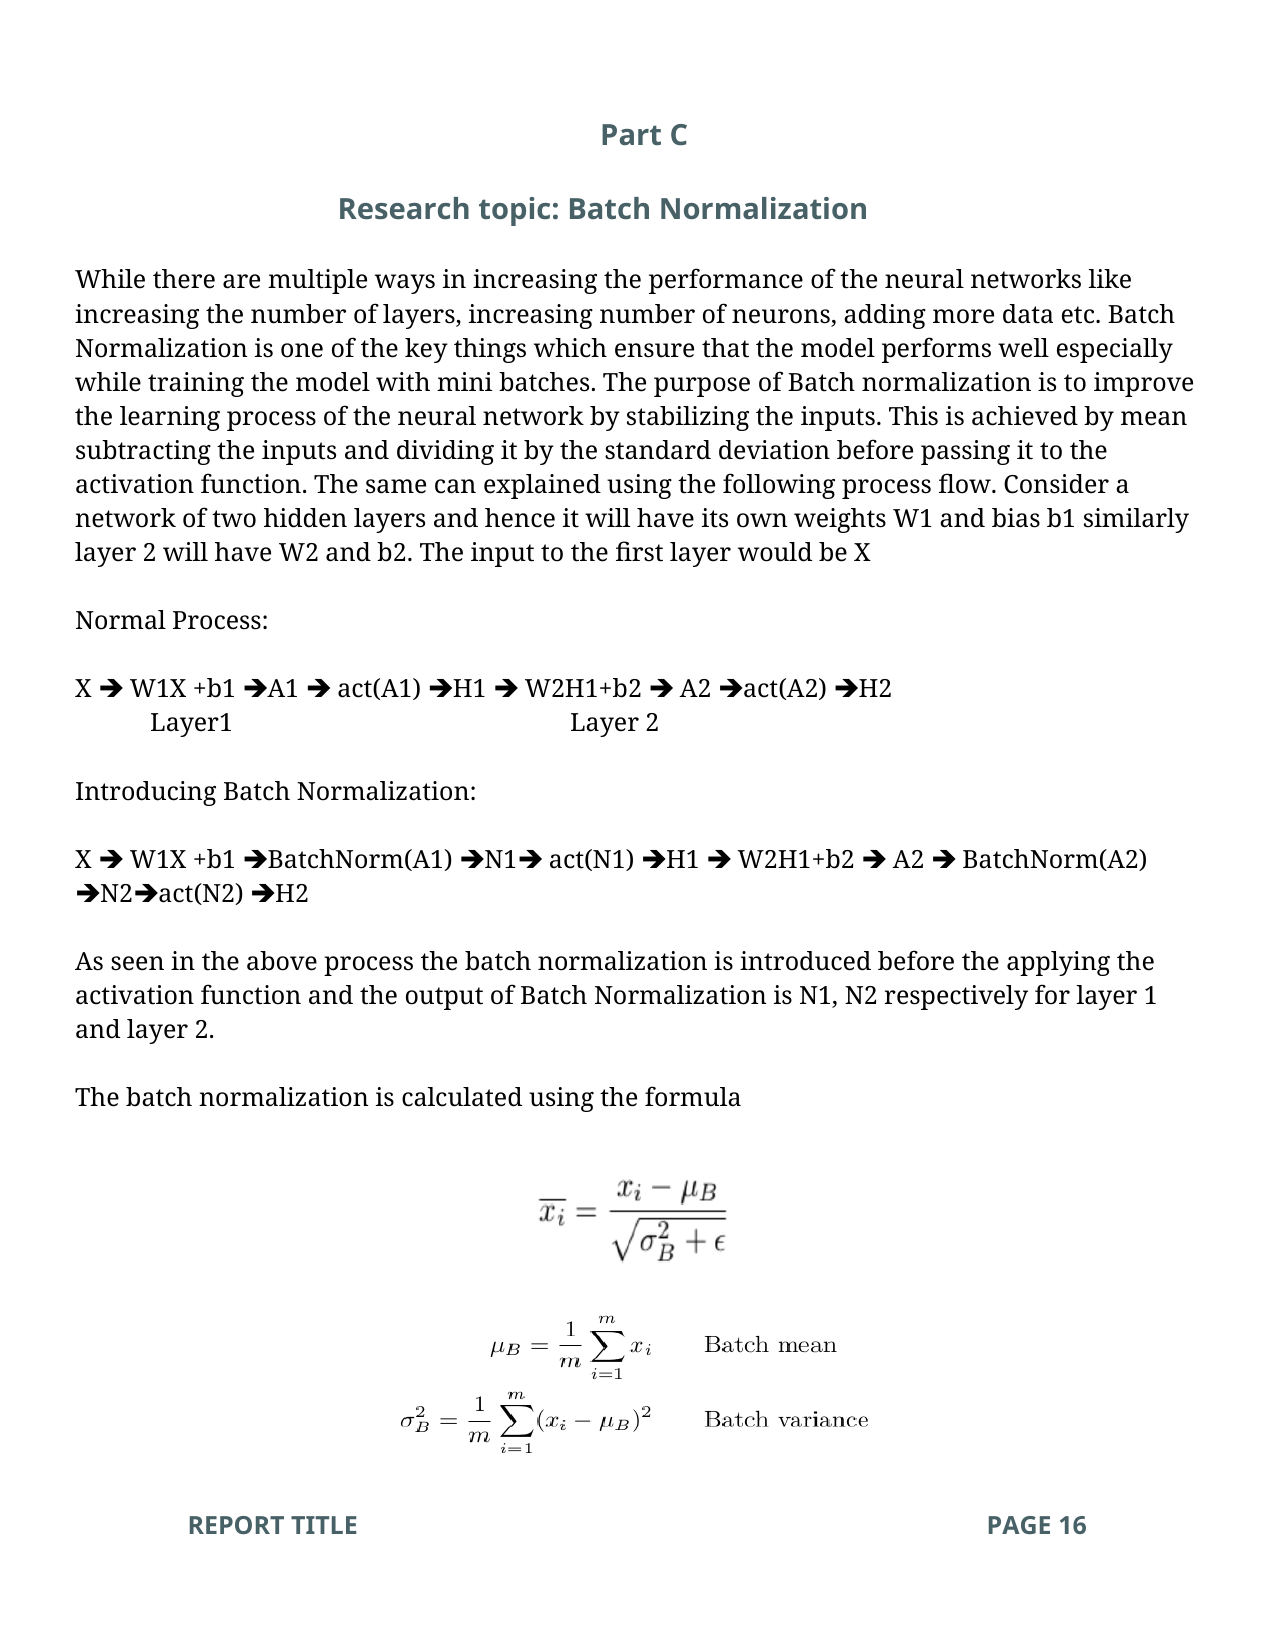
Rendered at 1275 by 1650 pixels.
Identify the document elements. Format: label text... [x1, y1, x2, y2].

text X W1X +b1 A1 act(A1) H1 W2H1+b2 A2 act(A2) H2 [75, 671, 1200, 705]
subtitle Research topic: Batch Normalization [75, 188, 1200, 228]
text The batch normalization is calculated using the formula [75, 1080, 1200, 1114]
text As seen in the above process the batch normalization is introduced before the applying the activation function and the output of Batch Normalization is N1, N2 respectively for layer 1 and layer 2. [75, 943, 1200, 1046]
text Layer1 Layer 2 [75, 705, 1200, 739]
text Normal Process: [75, 603, 1200, 637]
text X W1X +b1 BatchNorm(A1) N1 act(N1) H1 W2H1+b2 A2 BatchNorm(A2) N2act(N2) H2 [75, 841, 1200, 909]
subtitle Part C [525, 115, 1200, 154]
picture [379, 1147, 896, 1472]
text Introducing Batch Normalization: [75, 773, 1200, 807]
text While there are multiple ways in increasing the performance of the neural networks like increasing the number of layers, increasing number of neurons, adding more data etc. Batch Normalization is one of the key things which ensure that the model performs well especially while training the model with mini batches. The purpose of Batch normalization is to improve the learning process of the neural network by stabilizing the inputs. This is achieved by mean subtracting the inputs and dividing it by the standard deviation before passing it to the activation function. The same can explained using the following process flow. Consider a network of two hidden layers and hence it will have its own weights W1 and bias b1 similarly layer 2 will have W2 and b2. The input to the first layer would be X [75, 262, 1200, 569]
